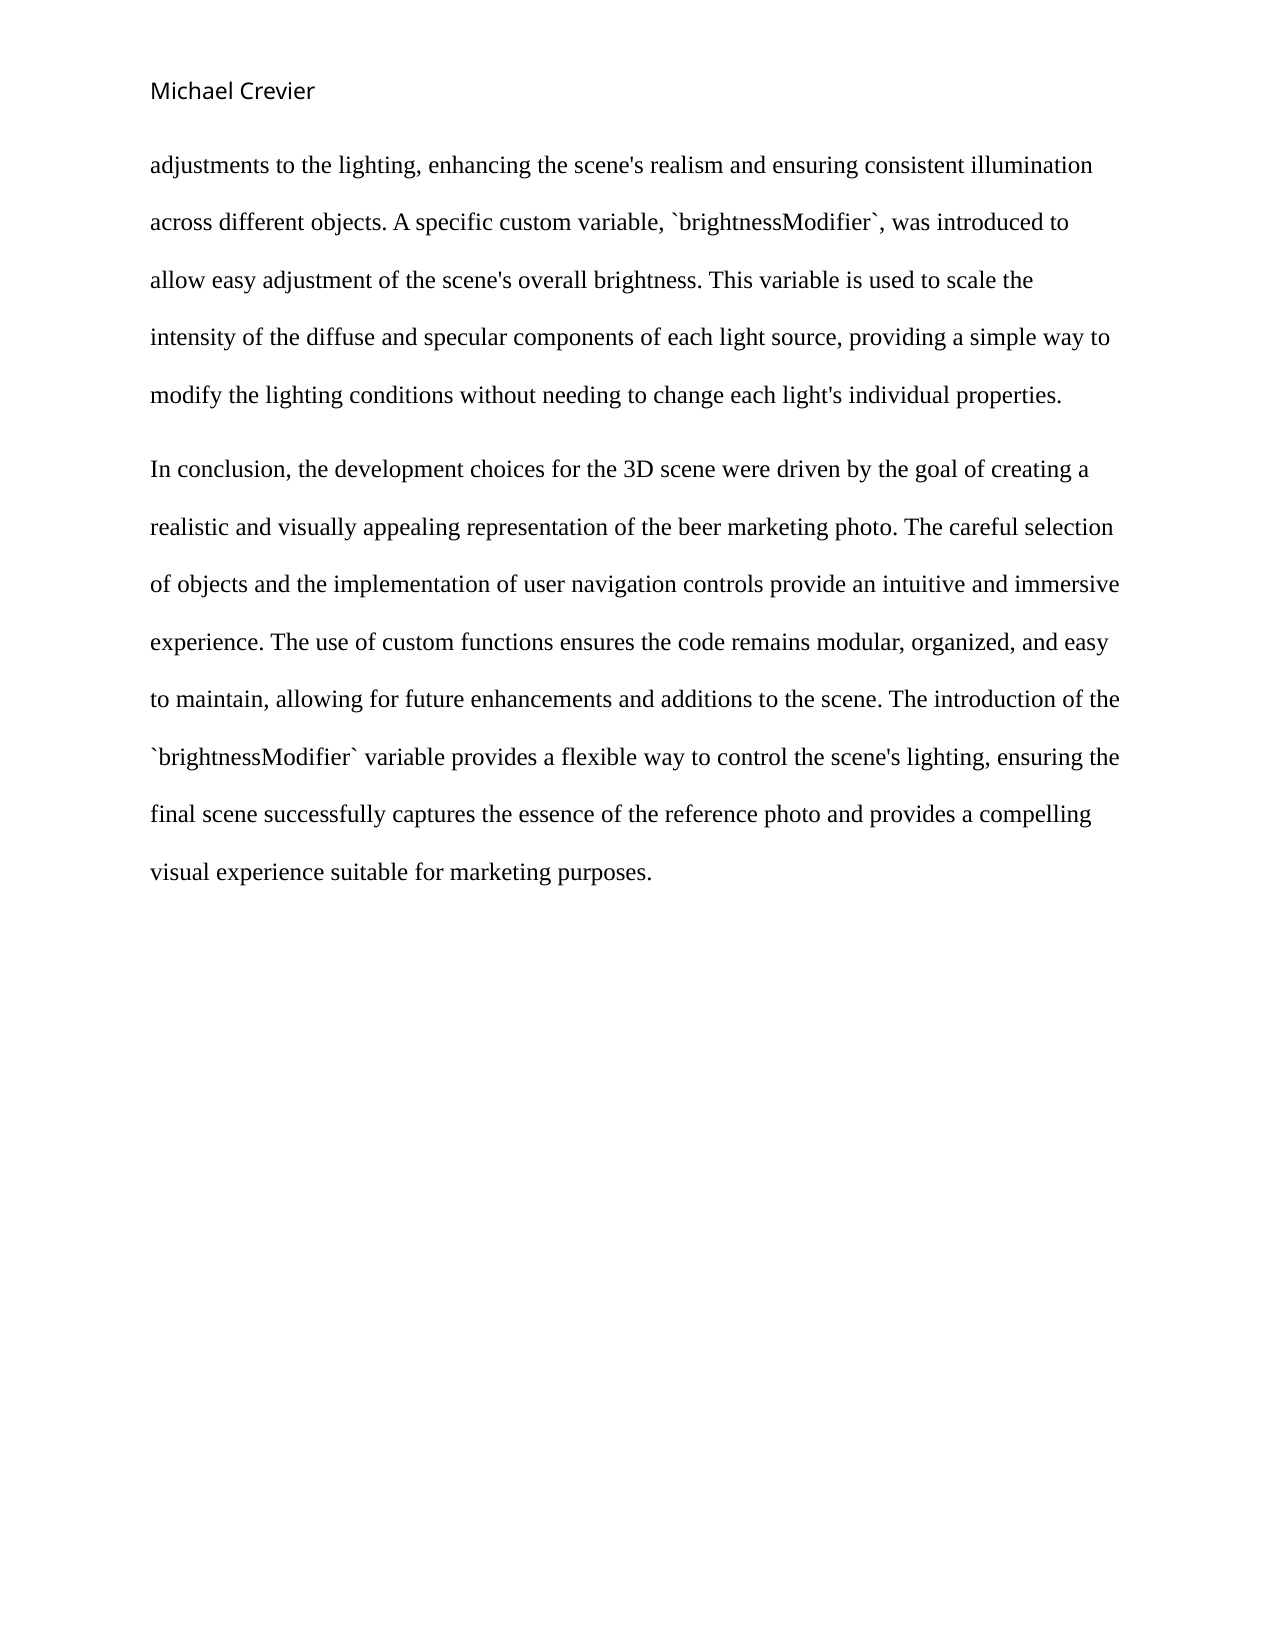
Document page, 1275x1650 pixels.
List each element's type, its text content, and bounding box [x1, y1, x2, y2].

text In conclusion, the development choices for the 3D scene were driven by the goal of creating a realistic and visually appealing representation of the beer marketing photo. The careful selection of objects and the implementation of user navigation controls provide an intuitive and immersive experience. The use of custom functions ensures the code remains modular, organized, and easy to maintain, allowing for future enhancements and additions to the scene. The introduction of the `brightnessModifier` variable provides a flexible way to control the scene's lighting, ensuring the final scene successfully captures the essence of the reference photo and provides a compelling visual experience suitable for marketing purposes. [150, 454, 1125, 885]
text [150, 150, 1125, 409]
